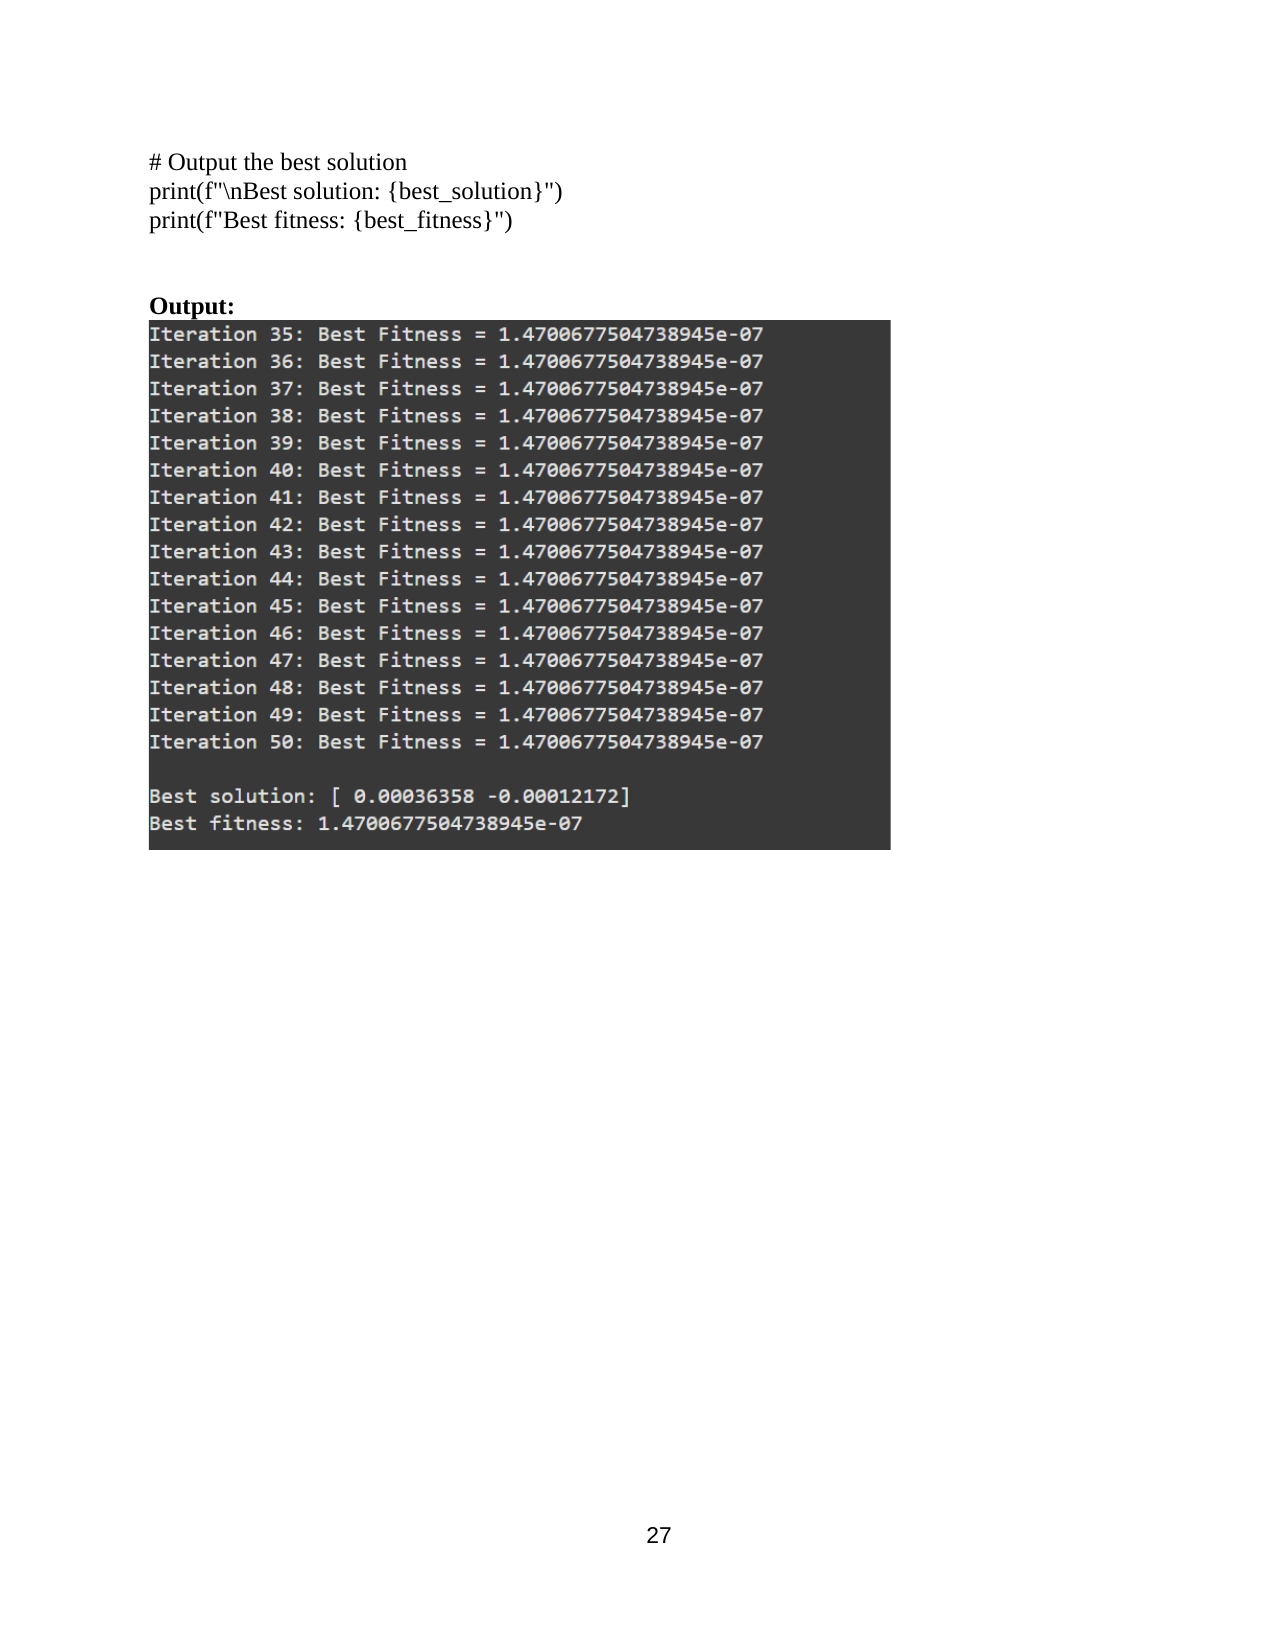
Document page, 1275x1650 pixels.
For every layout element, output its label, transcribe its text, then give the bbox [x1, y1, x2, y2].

text print(f"Best fitness: {best_fitness}") [149, 205, 1169, 234]
text Output: [149, 291, 1169, 320]
text # Output the best solution [149, 147, 1169, 176]
text print(f"\nBest solution: {best_solution}") [149, 176, 1169, 205]
picture [148, 320, 891, 850]
